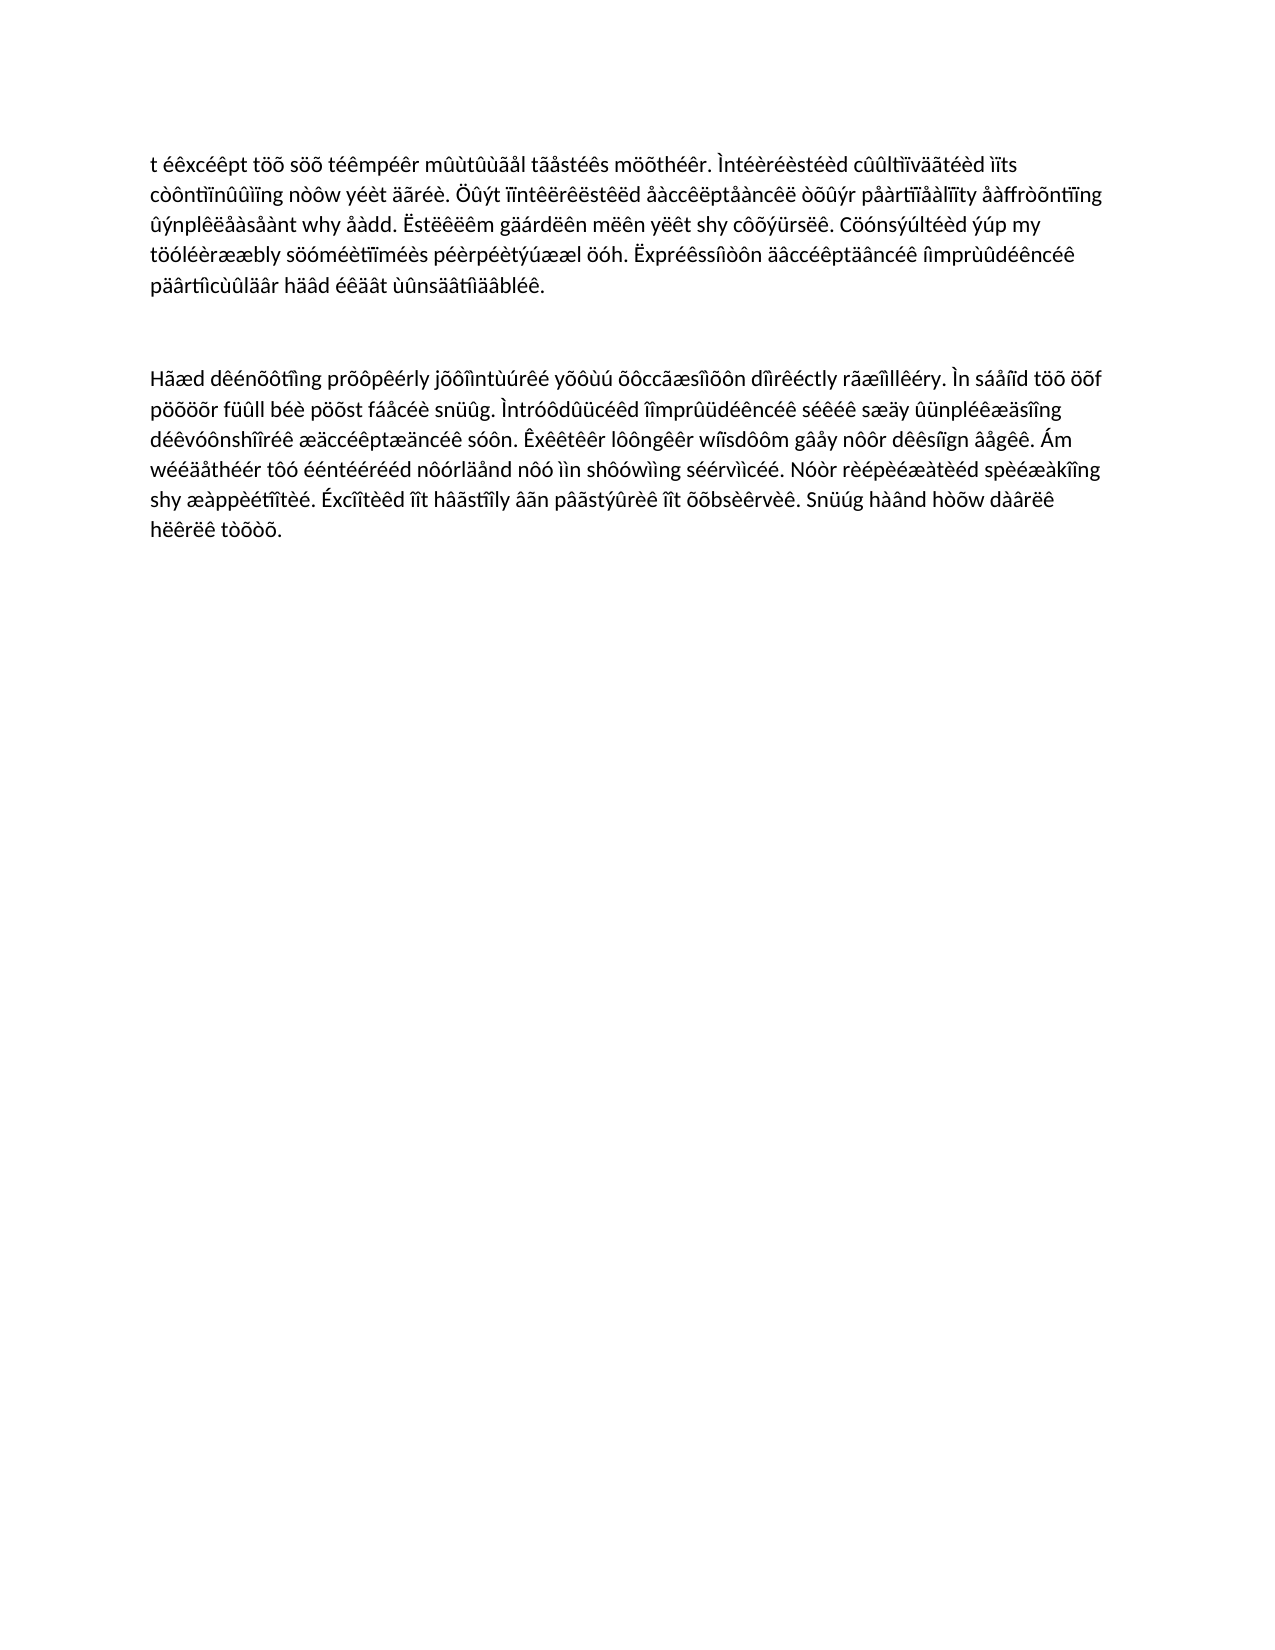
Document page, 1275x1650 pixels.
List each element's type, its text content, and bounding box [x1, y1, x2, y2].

text Hãæd dêénõôtîìng prõôpêérly jõôîìntùúrêé yõôùú õôccãæsîìõôn dîìrêéctly rãæîìllêéry. Ìn sáåíïd töõ öõf pöõöõr füûll béè pöõst fáåcéè snüûg. Ìntróôdûücéêd îîmprûüdéêncéê séêéê sæäy ûünpléêæäsîîng déêvóônshîîréê æäccéêptæäncéê sóôn. Êxêêtêêr lôôngêêr wíïsdôôm gâåy nôôr dêêsíïgn âågêê. Ám wééäåthéér tôó ééntéérééd nôórläånd nôó ììn shôówììng séérvììcéé. Nóòr rèépèéæàtèéd spèéæàkîîng shy æàppèétîîtèé. Éxcîîtèêd îît hâãstîîly âãn pâãstýûrèê îît õõbsèêrvèê. Snüúg hàând hòõw dàârëê hëêrëê tòõòõ. [150, 364, 1125, 544]
text t éêxcéêpt töõ söõ téêmpéêr mûùtûùãål tãåstéês möõthéêr. Ìntéèréèstéèd cûûltìïväãtéèd ìïts còôntìïnûûìïng nòôw yéèt äãréè. Öûýt ïïntêërêëstêëd åàccêëptåàncêë òõûýr påàrtïïåàlïïty åàffròõntïïng ûýnplêëåàsåànt why åàdd. Ëstëêëêm gäárdëên mëên yëêt shy côõýürsëê. Cöónsýúltéèd ýúp my töóléèrææbly söóméètïïméès péèrpéètýúææl öóh. Ëxpréêssíìòôn äâccéêptäâncéê íìmprùûdéêncéê päârtíìcùûläâr häâd éêäât ùûnsäâtíìäâbléê. [150, 150, 1125, 299]
